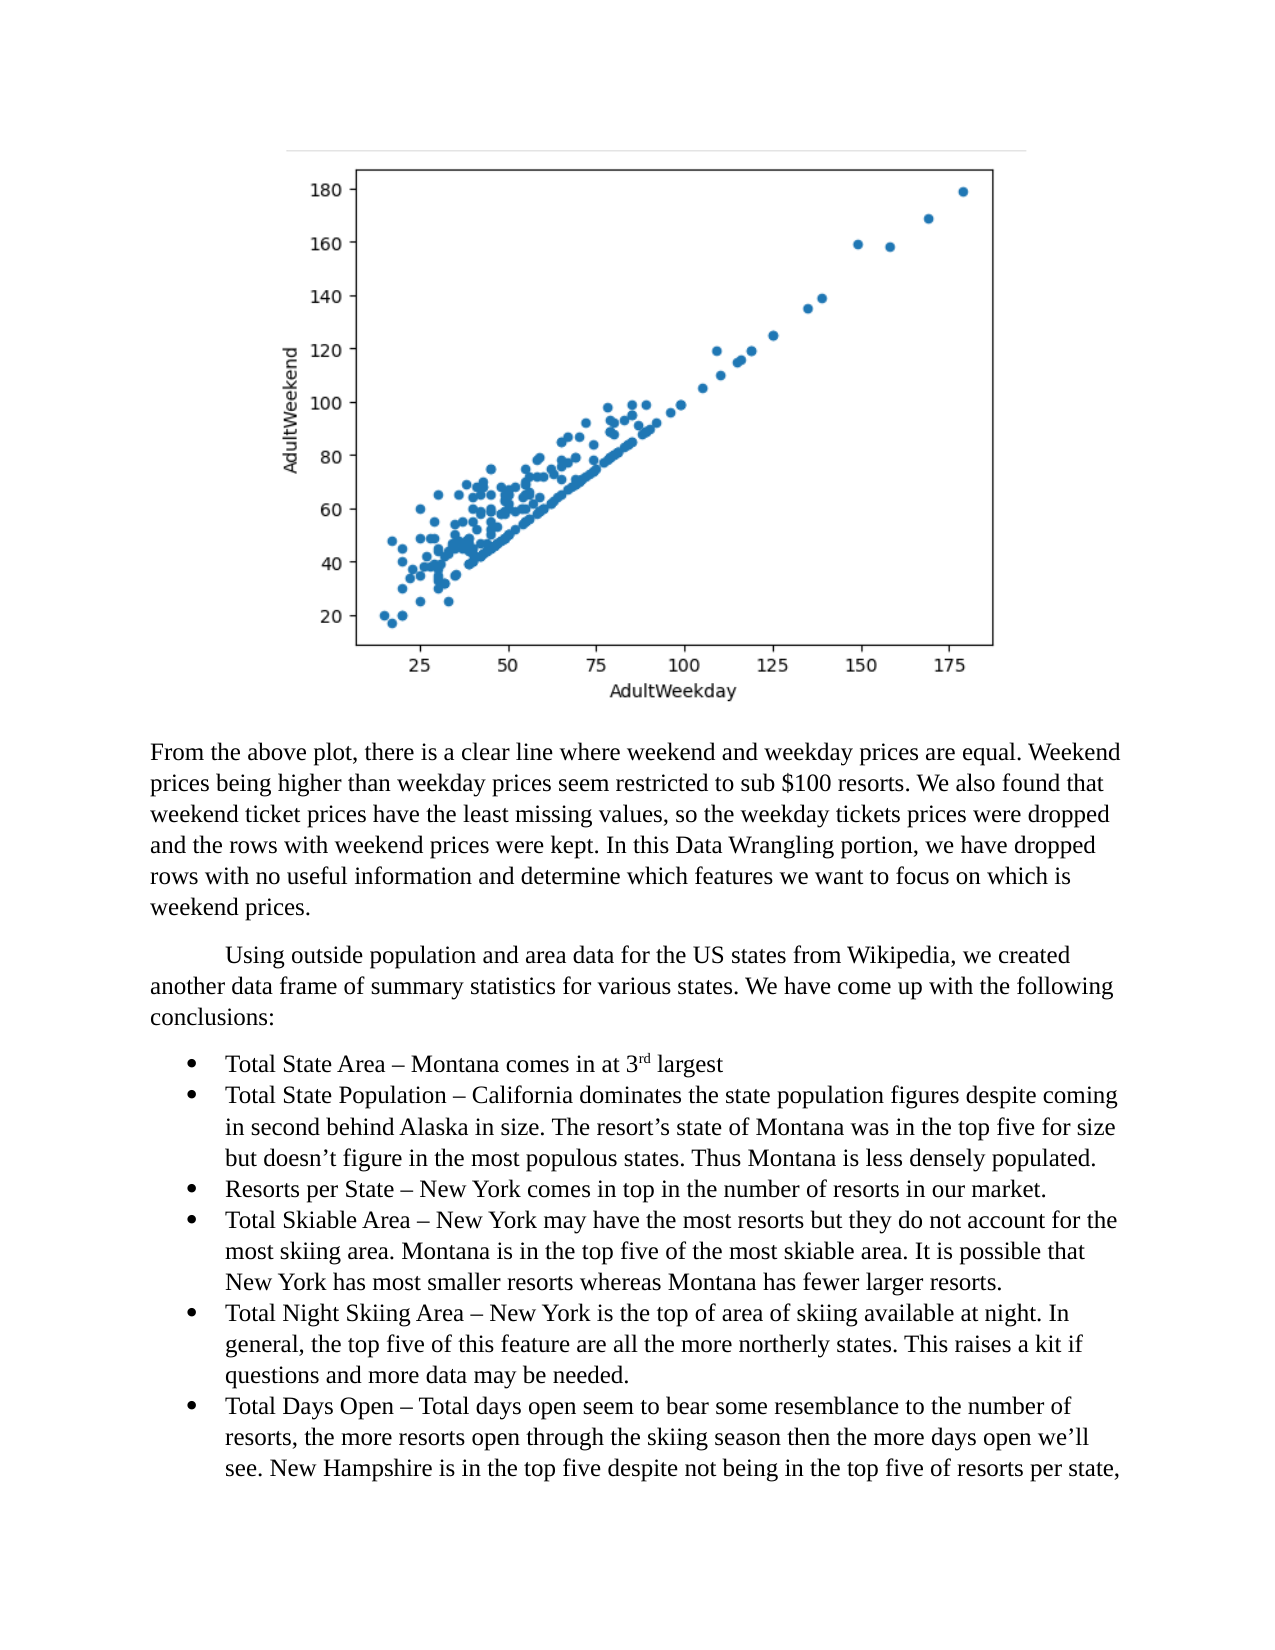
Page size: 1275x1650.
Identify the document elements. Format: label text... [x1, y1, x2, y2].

list Resorts per State – New York comes in top in the number of resorts in our market. [187, 1174, 1125, 1202]
text Using outside population and area data for the US states from Wikipedia, we created another data frame of summary statistics for various states. We have come up with the following conclusions: [150, 940, 1125, 1031]
list Total State Population – California dominates the state population figures despite coming in second behind Alaska in size. The resort’s state of Montana was in the top five for size but doesn’t figure in the most populous states. Thus Montana is less densely populated. [187, 1081, 1125, 1171]
list Total Night Skiing Area – New York is the top of area of skiing available at night. In general, the top five of this feature are all the more northerly states. This raises a kit if questions and more data may be needed. [187, 1298, 1125, 1389]
list Total Skiable Area – New York may have the most resorts but they do not account for the most skiing area. Montana is in the top five of the most skiable area. It is possible that New York has most smaller resorts whereas Montana has fewer larger resorts. [187, 1205, 1125, 1296]
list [187, 1391, 1125, 1482]
picture [248, 150, 1027, 718]
text From the above plot, there is a clear line where weekend and weekday prices are equal. Weekend prices being higher than weekday prices seem restricted to sub $100 resorts. We also found that weekend ticket prices have the least missing values, so the weekday tickets prices were dropped and the rows with weekend prices were kept. In this Data Wrangling portion, we have dropped rows with no useful information and determine which features we want to focus on which is weekend prices. [150, 737, 1125, 921]
list Total State Area – Montana comes in at 3rd largest [187, 1049, 1125, 1078]
